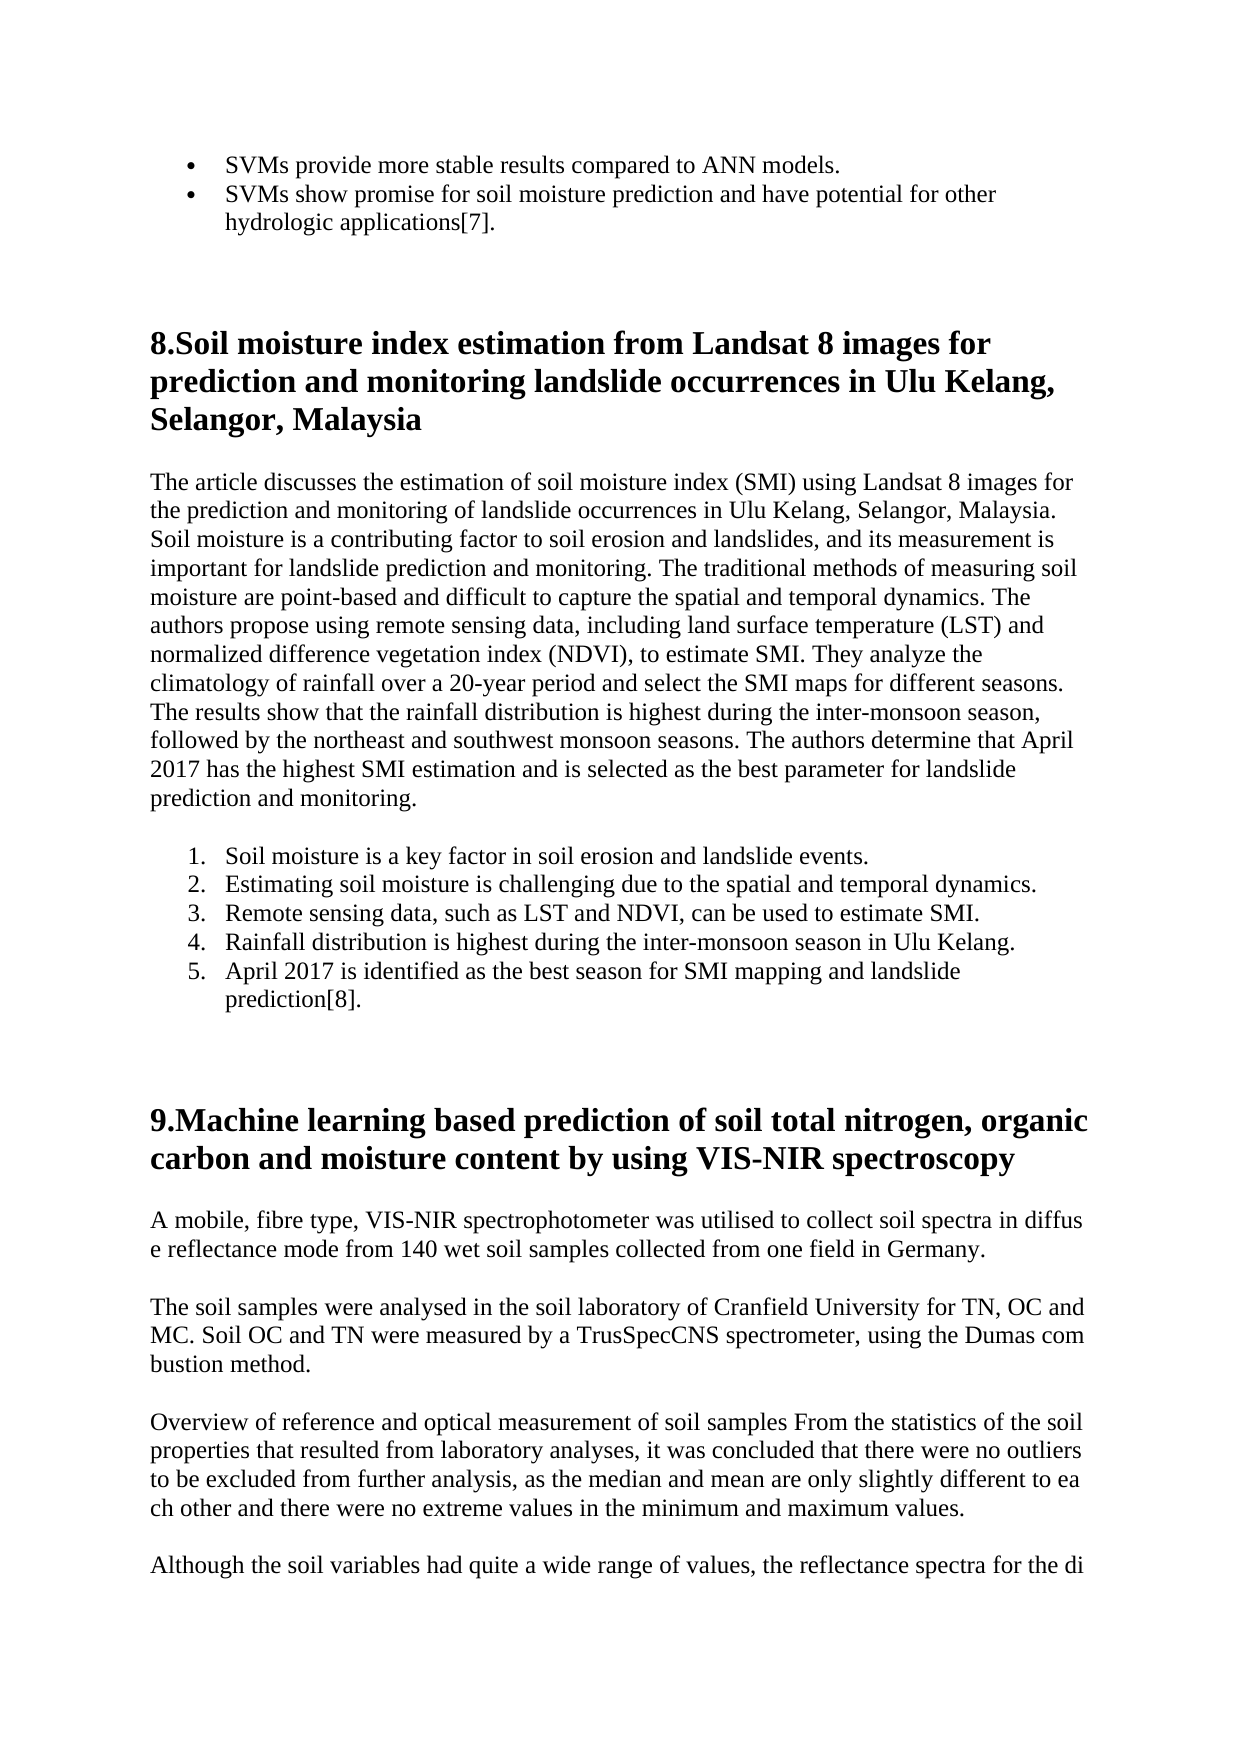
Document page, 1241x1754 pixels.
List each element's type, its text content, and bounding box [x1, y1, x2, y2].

list Soil moisture is a key factor in soil erosion and landslide events. [187, 841, 1090, 869]
list SVMs provide more stable results compared to ANN models. [187, 150, 1090, 179]
list Estimating soil moisture is challenging due to the spatial and temporal dynamics. [187, 869, 1090, 898]
text 8.Soil moisture index estimation from Landsat 8 images for prediction and monitoring landslide occurrences in Ulu Kelang, Selangor, Malaysia [150, 323, 1090, 438]
list April 2017 is identified as the best season for SMI mapping and landslide prediction[8]. [187, 956, 1090, 1013]
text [150, 1205, 1090, 1579]
list Rainfall distribution is highest during the inter-monsoon season in Ulu Kelang. [187, 927, 1090, 956]
text 9.Machine learning based prediction of soil total nitrogen, organic carbon and moisture content by using VIS-NIR spectroscopy [150, 1100, 1090, 1177]
list SVMs show promise for soil moisture prediction and have potential for other hydrologic applications[7]. [187, 179, 1090, 236]
list Remote sensing data, such as LST and NDVI, can be used to estimate SMI. [187, 898, 1090, 927]
text The article discusses the estimation of soil moisture index (SMI) using Landsat 8 images for the prediction and monitoring of landslide occurrences in Ulu Kelang, Selangor, Malaysia. Soil moisture is a contributing factor to soil erosion and landslides, and its measurement is important for landslide prediction and monitoring. The traditional methods of measuring soil moisture are point-based and difficult to capture the spatial and temporal dynamics. The authors propose using remote sensing data, including land surface temperature (LST) and normalized difference vegetation index (NDVI), to estimate SMI. They analyze the climatology of rainfall over a 20-year period and select the SMI maps for different seasons. The results show that the rainfall distribution is highest during the inter-monsoon season, followed by the northeast and southwest monsoon seasons. The authors determine that April 2017 has the highest SMI estimation and is selected as the best parameter for landslide prediction and monitoring. [150, 467, 1090, 812]
